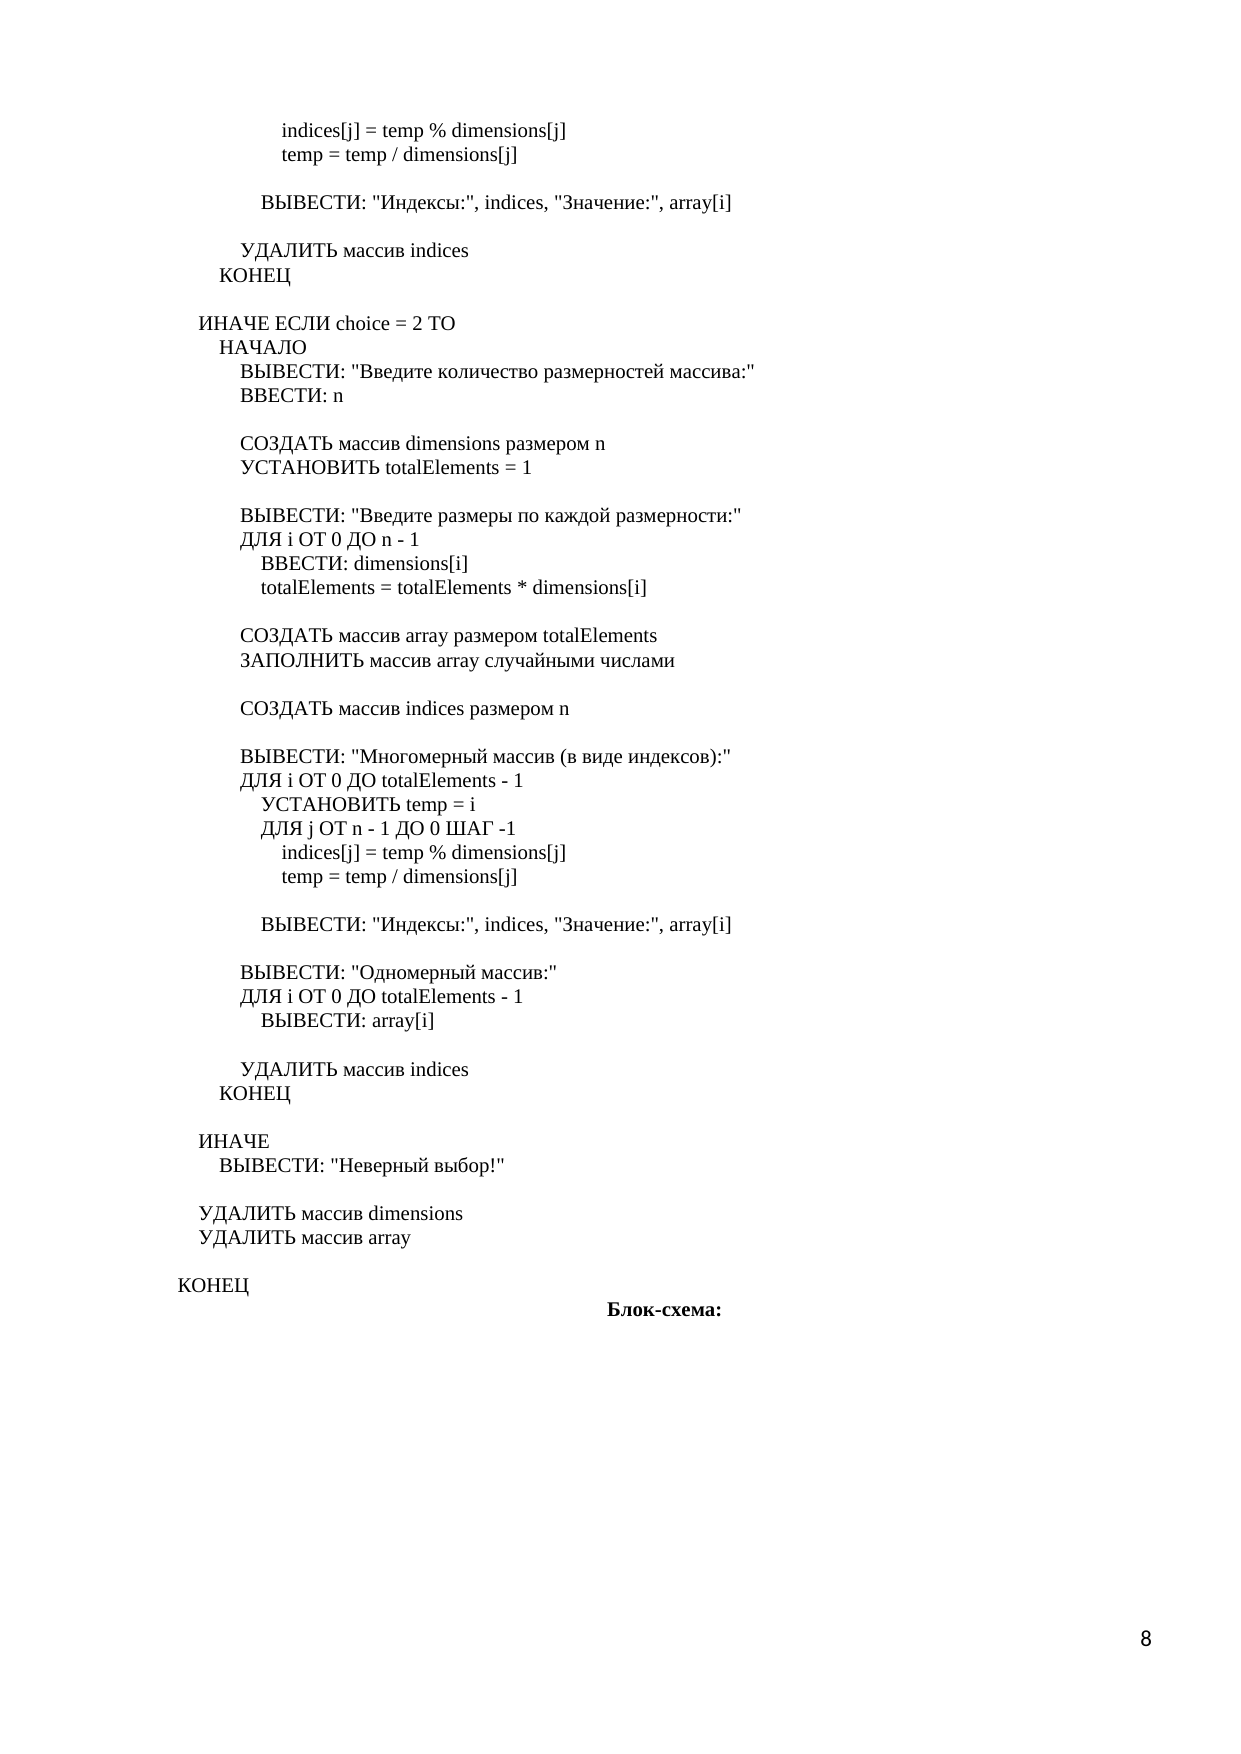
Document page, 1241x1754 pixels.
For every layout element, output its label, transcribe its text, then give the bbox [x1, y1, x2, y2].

text УДАЛИТЬ массив indices [177, 238, 1152, 262]
text ДЛЯ i ОТ 0 ДО totalElements - 1 [177, 768, 1152, 792]
text ДЛЯ j ОТ n - 1 ДО 0 ШАГ -1 [177, 816, 1152, 840]
text ВЫВЕСТИ: "Индексы:", indices, "Значение:", array[i] [177, 912, 1152, 936]
text temp = temp / dimensions[j] [177, 864, 1152, 888]
text indices[j] = temp % dimensions[j] [177, 840, 1152, 864]
text ВЫВЕСТИ: "Индексы:", indices, "Значение:", array[i] [177, 190, 1152, 214]
text КОНЕЦ [177, 262, 1152, 287]
text ВЫВЕСТИ: "Введите размеры по каждой размерности:" [177, 503, 1152, 527]
text ВЫВЕСТИ: array[i] [177, 1008, 1152, 1032]
subtitle Блок-схема: [177, 1297, 1152, 1321]
text УДАЛИТЬ массив dimensions [177, 1201, 1152, 1225]
text ДЛЯ i ОТ 0 ДО totalElements - 1 [177, 984, 1152, 1008]
text ВВЕСТИ: dimensions[i] [177, 551, 1152, 575]
text indices[j] = temp % dimensions[j] [177, 118, 1152, 142]
text КОНЕЦ [177, 1273, 1152, 1297]
text УСТАНОВИТЬ totalElements = 1 [177, 455, 1152, 479]
text ВЫВЕСТИ: "Одномерный массив:" [177, 960, 1152, 984]
text СОЗДАТЬ массив array размером totalElements [177, 623, 1152, 647]
text ИНАЧЕ [177, 1129, 1152, 1153]
text ВЫВЕСТИ: "Неверный выбор!" [177, 1153, 1152, 1177]
text temp = temp / dimensions[j] [177, 142, 1152, 166]
text СОЗДАТЬ массив indices размером n [177, 696, 1152, 720]
text НАЧАЛО [177, 335, 1152, 359]
text totalElements = totalElements * dimensions[i] [177, 575, 1152, 599]
text УДАЛИТЬ массив indices [177, 1057, 1152, 1081]
text ВВЕСТИ: n [177, 383, 1152, 407]
text СОЗДАТЬ массив dimensions размером n [177, 431, 1152, 455]
text ВЫВЕСТИ: "Многомерный массив (в виде индексов):" [177, 744, 1152, 768]
text КОНЕЦ [177, 1081, 1152, 1105]
text ВЫВЕСТИ: "Введите количество размерностей массива:" [177, 359, 1152, 383]
text ЗАПОЛНИТЬ массив array случайными числами [177, 647, 1152, 672]
text УДАЛИТЬ массив array [177, 1225, 1152, 1249]
text УСТАНОВИТЬ temp = i [177, 792, 1152, 816]
text ДЛЯ i ОТ 0 ДО n - 1 [177, 527, 1152, 551]
text ИНАЧЕ ЕСЛИ choice = 2 ТО [177, 311, 1152, 335]
